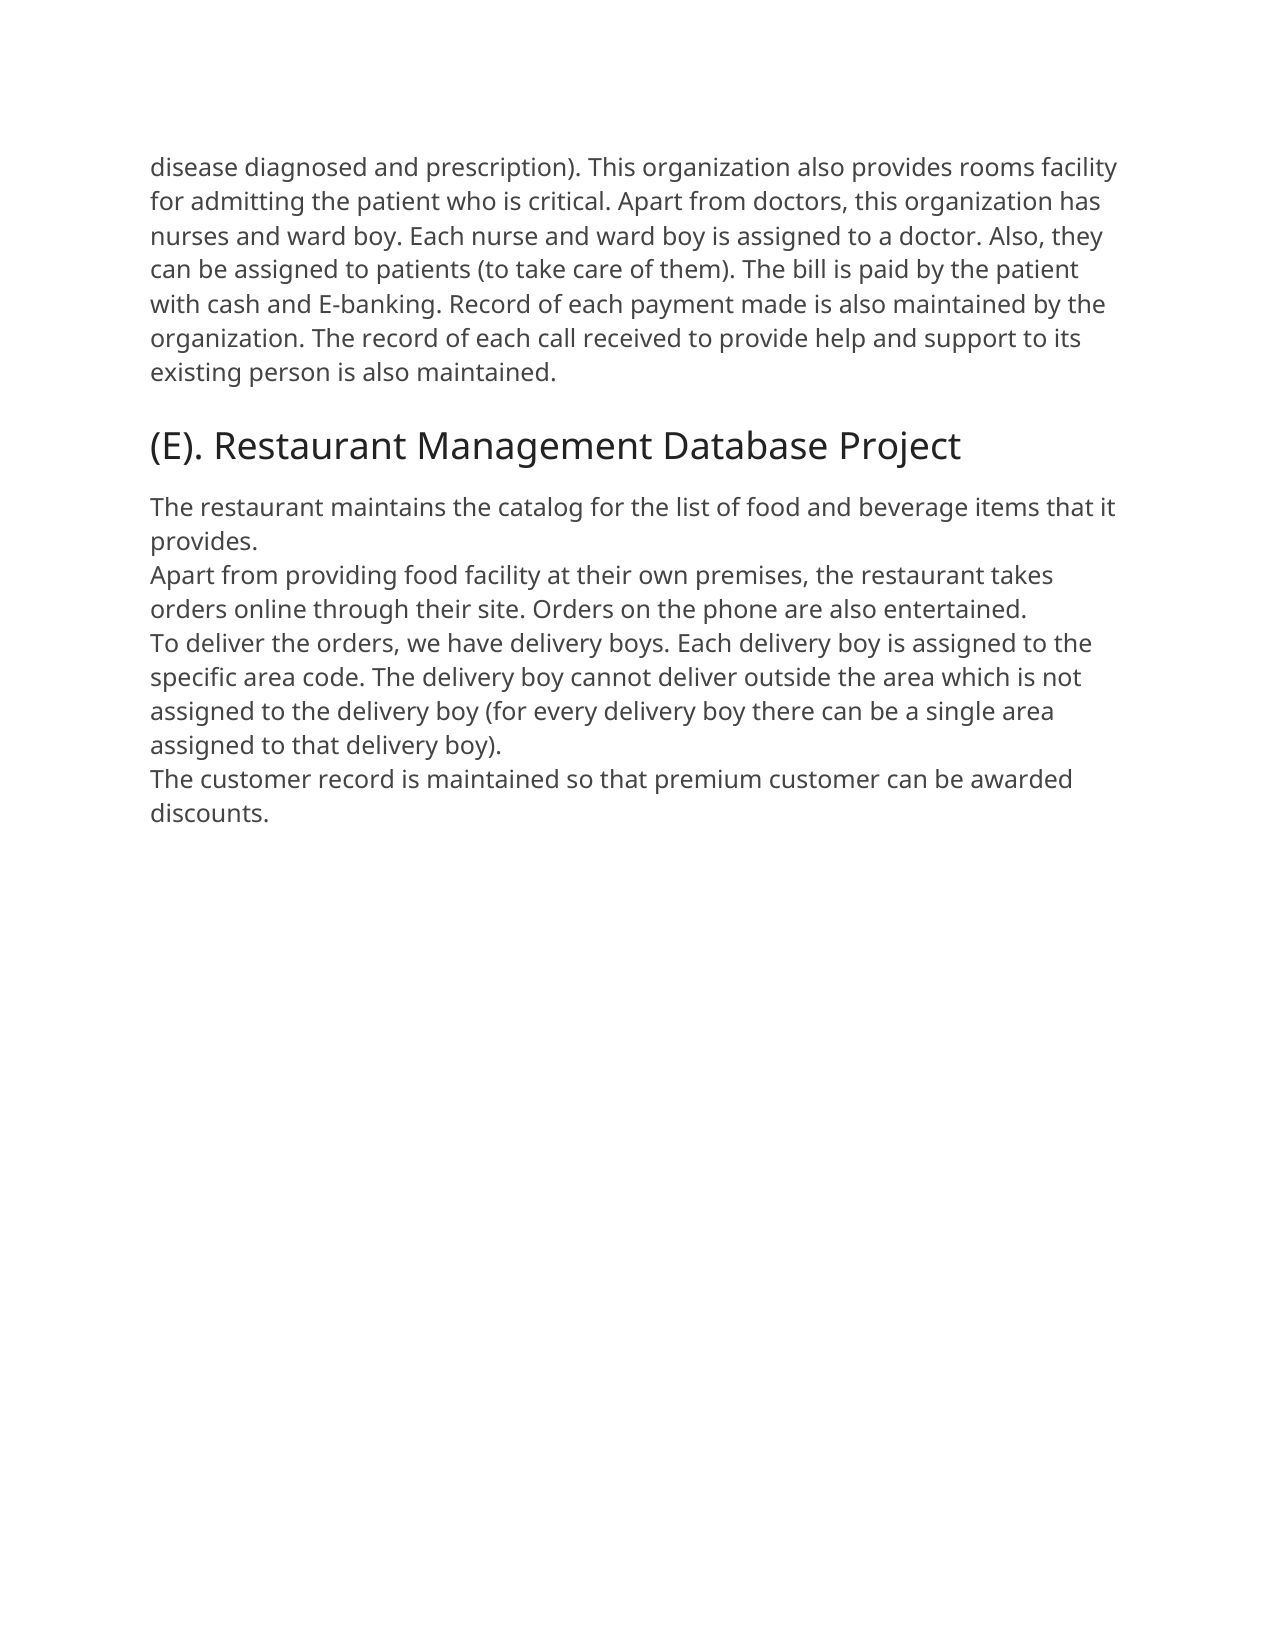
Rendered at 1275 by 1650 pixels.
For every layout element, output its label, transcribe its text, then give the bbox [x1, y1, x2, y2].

text (E). Restaurant Management Database Project [150, 420, 1125, 471]
text The restaurant maintains the catalog for the list of food and beverage items that it provides. Apart from providing food facility at their own premises, the restaurant takes orders online through their site. Orders on the phone are also entertained. To deliver the orders, we have delivery boys. Each delivery boy is assigned to the specific area code. The delivery boy cannot deliver outside the area which is not assigned to the delivery boy (for every delivery boy there can be a single area assigned to that delivery boy). The customer record is maintained so that premium customer can be awarded discounts. [150, 489, 1125, 830]
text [150, 150, 1125, 388]
